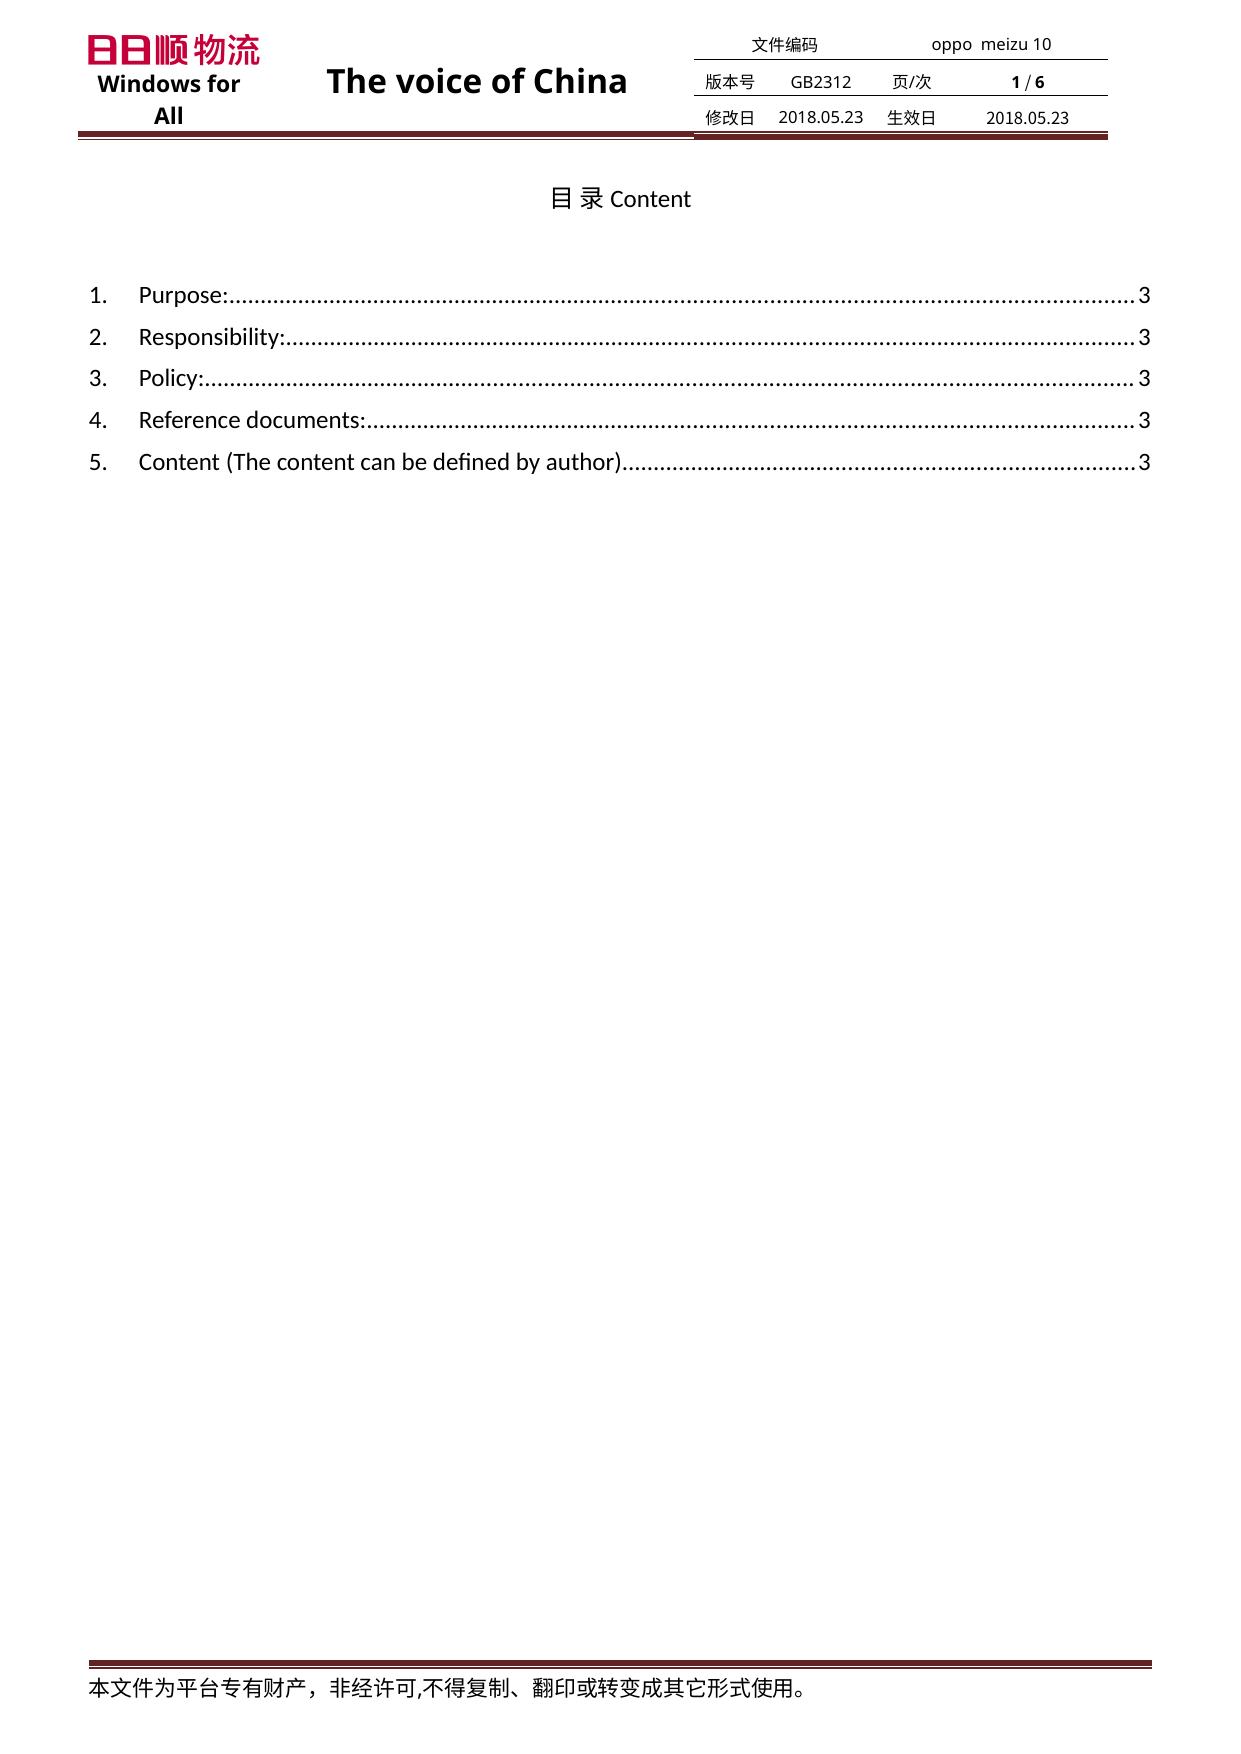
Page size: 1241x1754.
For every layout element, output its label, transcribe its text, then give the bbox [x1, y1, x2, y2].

text HYPERLINK \l "_Toc504390551" 4. Reference documents: 3 [89, 395, 1152, 437]
text HYPERLINK \l "_Toc504390549" 2. Responsibility: 3 [89, 312, 1152, 353]
text HYPERLINK \l "_Toc504390550" 3. Policy: 3 [89, 353, 1152, 395]
picture [52, 31, 283, 76]
text HYPERLINK \l "_Toc504390548" 1. Purpose: 3 [89, 270, 1152, 312]
list 目 录 Content [89, 174, 1152, 216]
text HYPERLINK \l "_Toc504390552" 5. Content (The content can be defined by author) 3 [89, 437, 1152, 478]
